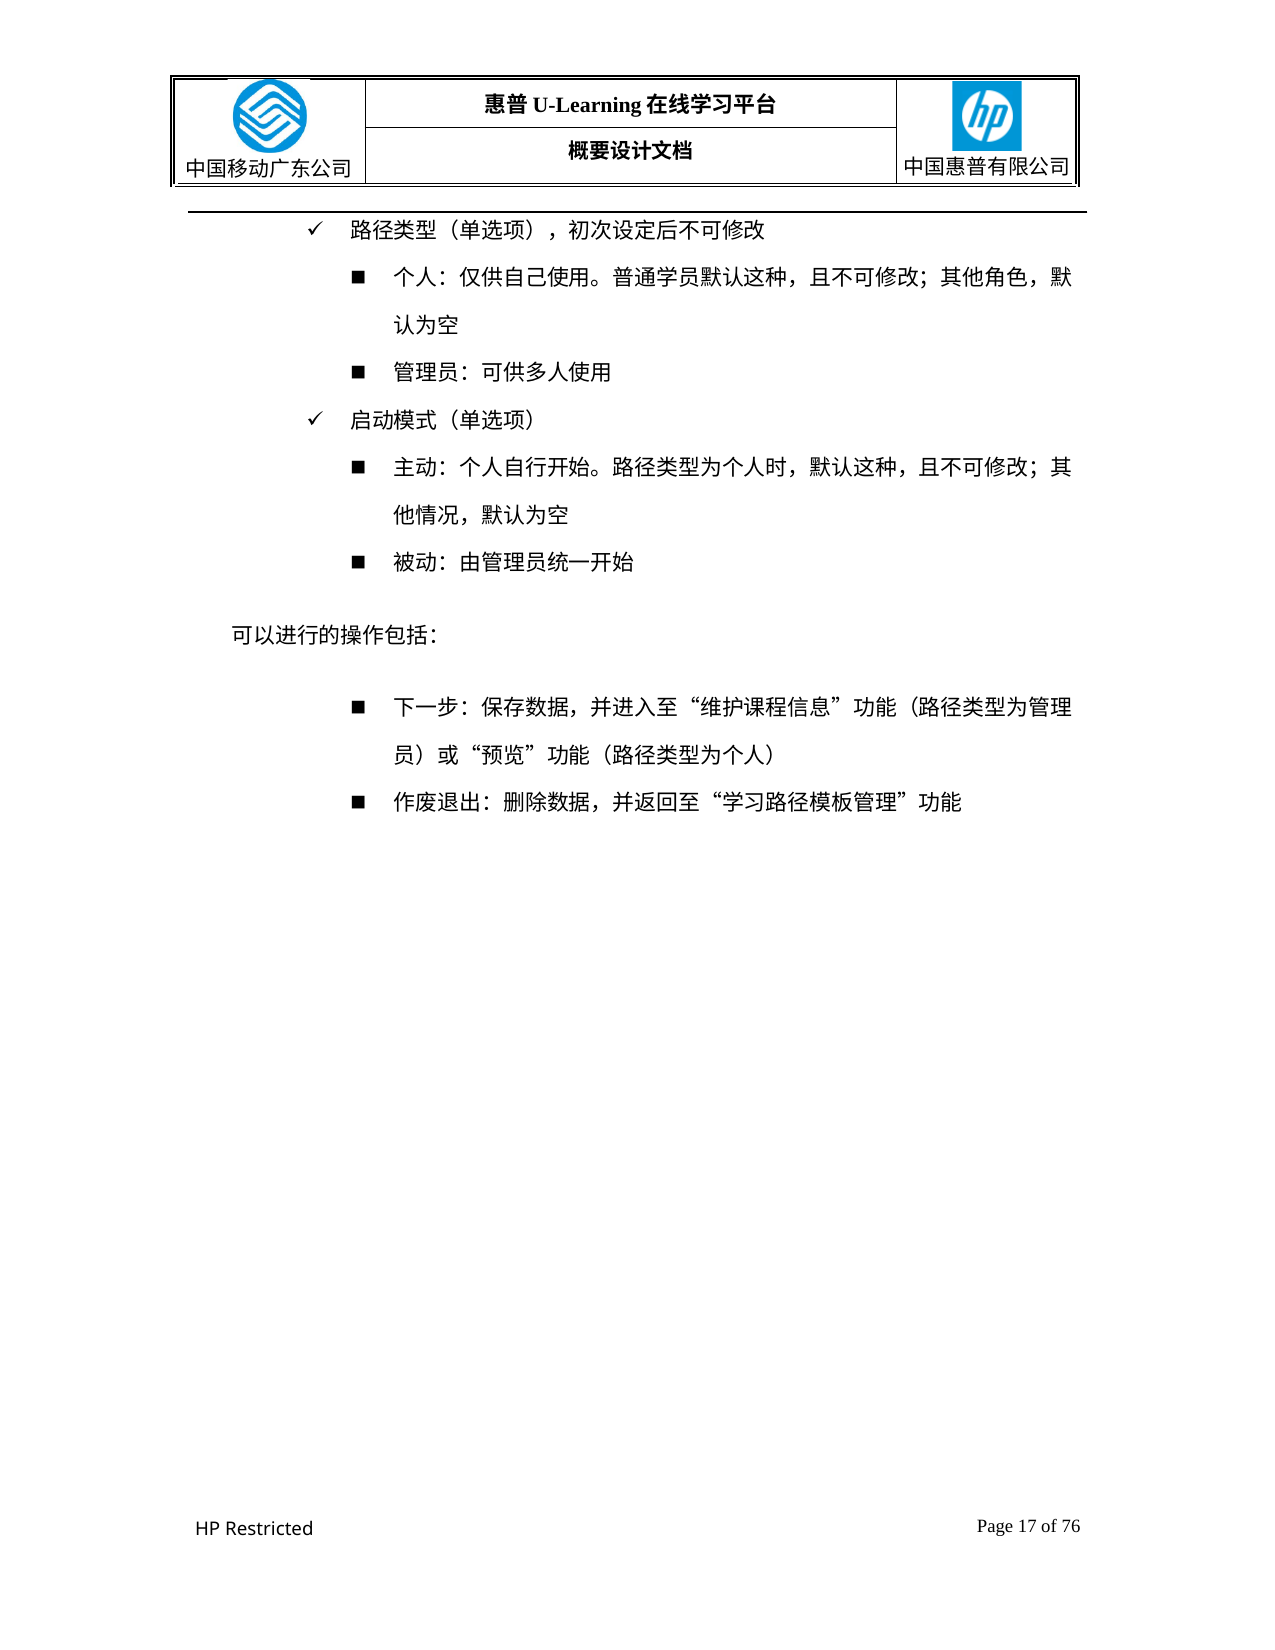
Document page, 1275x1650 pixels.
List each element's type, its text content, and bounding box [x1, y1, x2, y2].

picture [994, 108, 1002, 124]
list 个人：仅供自己使用。普通学员默认这种，且不可修改；其他角色，默认为空 [350, 260, 1087, 339]
picture [227, 79, 262, 153]
list 下一步：保存数据，并进入至“维护课程信息”功能（路径类型为管理员）或“预览”功能（路径类型为个人） [350, 690, 1087, 769]
list 启动模式（单选项） [306, 403, 1087, 434]
list 被动：由管理员统一开始 [350, 545, 1087, 577]
list 路径类型（单选项），初次设定后不可修改 [306, 213, 1087, 244]
list 作废退出：删除数据，并返回至“学习路径模板管理”功能 [350, 785, 1087, 817]
picture [277, 79, 311, 153]
list 主动：个人自行开始。路径类型为个人时，默认这种，且不可修改；其他情况，默认为空 [350, 450, 1087, 529]
list 管理员：可供多人使用 [350, 355, 1087, 387]
text 可以进行的操作包括： [187, 618, 1087, 649]
picture [240, 85, 299, 148]
picture [963, 91, 1012, 141]
